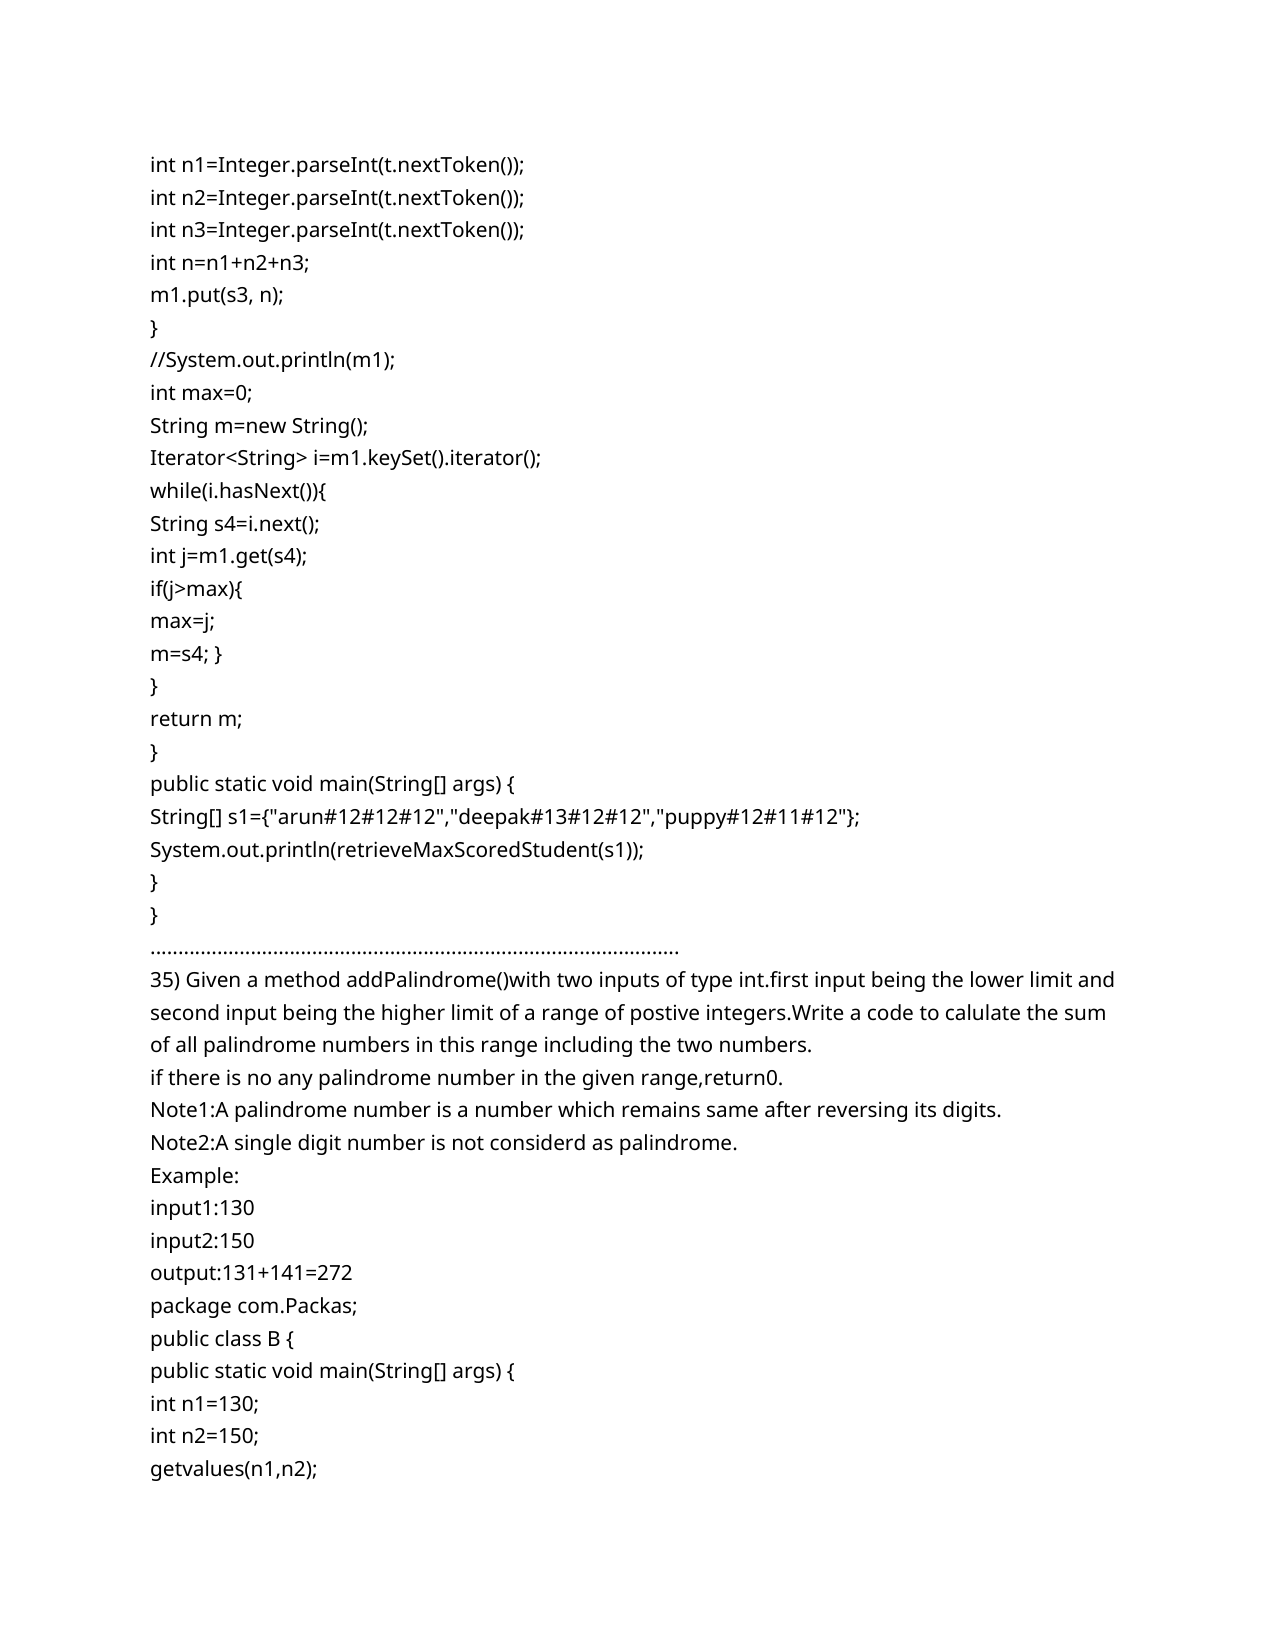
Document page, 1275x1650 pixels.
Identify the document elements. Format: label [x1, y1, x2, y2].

text [150, 150, 1125, 1483]
